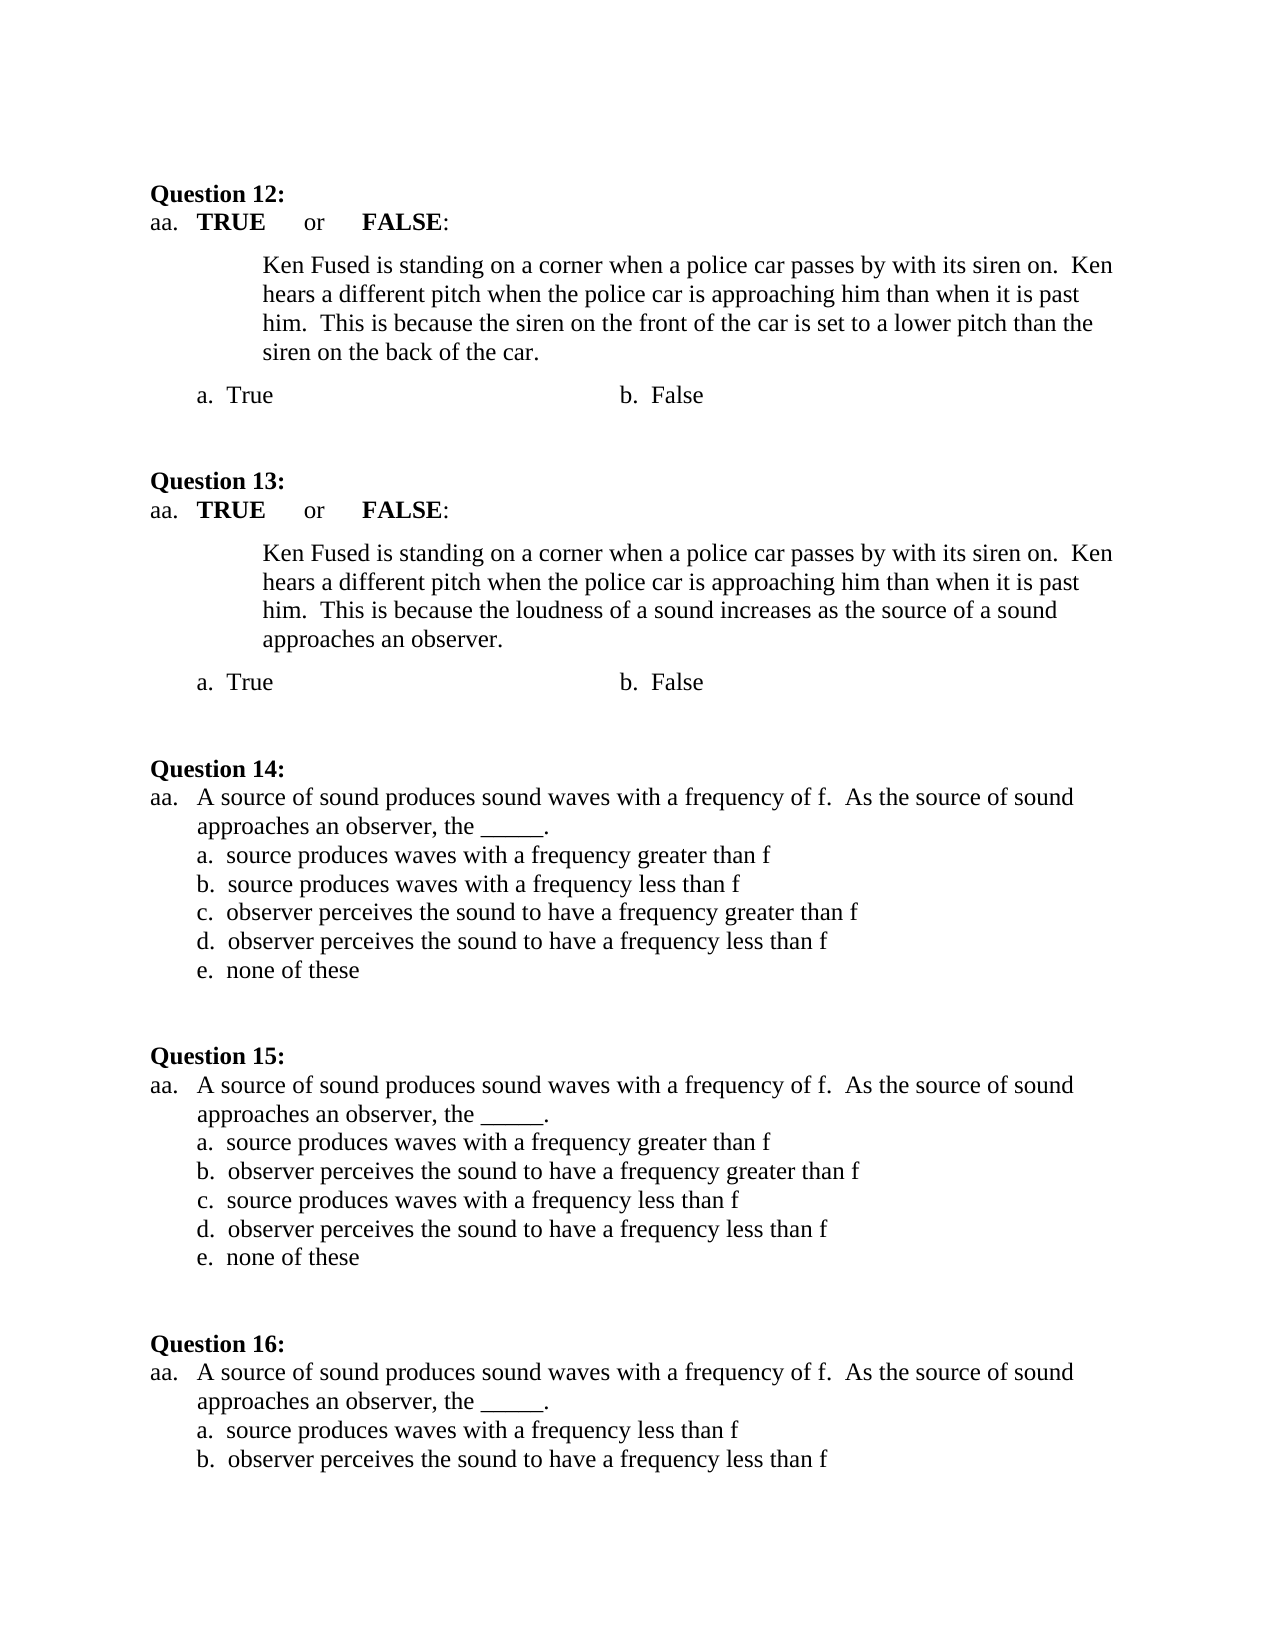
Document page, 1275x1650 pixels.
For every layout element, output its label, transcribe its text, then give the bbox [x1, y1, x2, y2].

text aa. TRUE or FALSE: [150, 207, 1125, 236]
text a. source produces waves with a frequency greater than f [150, 840, 1125, 869]
text e. none of these [150, 955, 1125, 984]
text b. observer perceives the sound to have a frequency greater than f [150, 1156, 1125, 1185]
text Question 13: [150, 466, 1125, 495]
text Question 12: [150, 179, 1125, 207]
text a. True b. False [150, 380, 1125, 409]
text Question 16: [150, 1329, 1125, 1357]
text d. observer perceives the sound to have a frequency less than f [150, 926, 1125, 955]
text Question 14: [150, 754, 1125, 782]
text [150, 1357, 1125, 1415]
text Ken Fused is standing on a corner when a police car passes by with its siren on. Ken hears a different pitch when the police car is approaching him than when it is past him. This is because the siren on the front of the car is set to a lower pitch than the siren on the back of the car. [262, 251, 1125, 366]
text b. source produces waves with a frequency less than f [150, 869, 1125, 897]
text a. True b. False [150, 667, 1125, 696]
text d. observer perceives the sound to have a frequency less than f [150, 1214, 1125, 1242]
text a. source produces waves with a frequency greater than f [150, 1127, 1125, 1156]
text b. observer perceives the sound to have a frequency less than f [150, 1444, 1125, 1472]
text Ken Fused is standing on a corner when a police car passes by with its siren on. Ken hears a different pitch when the police car is approaching him than when it is past him. This is because the loudness of a sound increases as the source of a sound approaches an observer. [262, 538, 1125, 653]
text a. source produces waves with a frequency less than f [150, 1415, 1125, 1444]
text aa. A source of sound produces sound waves with a frequency of f. As the source of sound approaches an observer, the _____. [150, 1070, 1125, 1127]
text aa. TRUE or FALSE: [150, 495, 1125, 524]
text aa. A source of sound produces sound waves with a frequency of f. As the source of sound approaches an observer, the _____. [150, 782, 1125, 840]
text Question 15: [150, 1041, 1125, 1070]
text e. none of these [150, 1242, 1125, 1271]
text c. source produces waves with a frequency less than f [150, 1185, 1125, 1214]
text c. observer perceives the sound to have a frequency greater than f [150, 897, 1125, 926]
